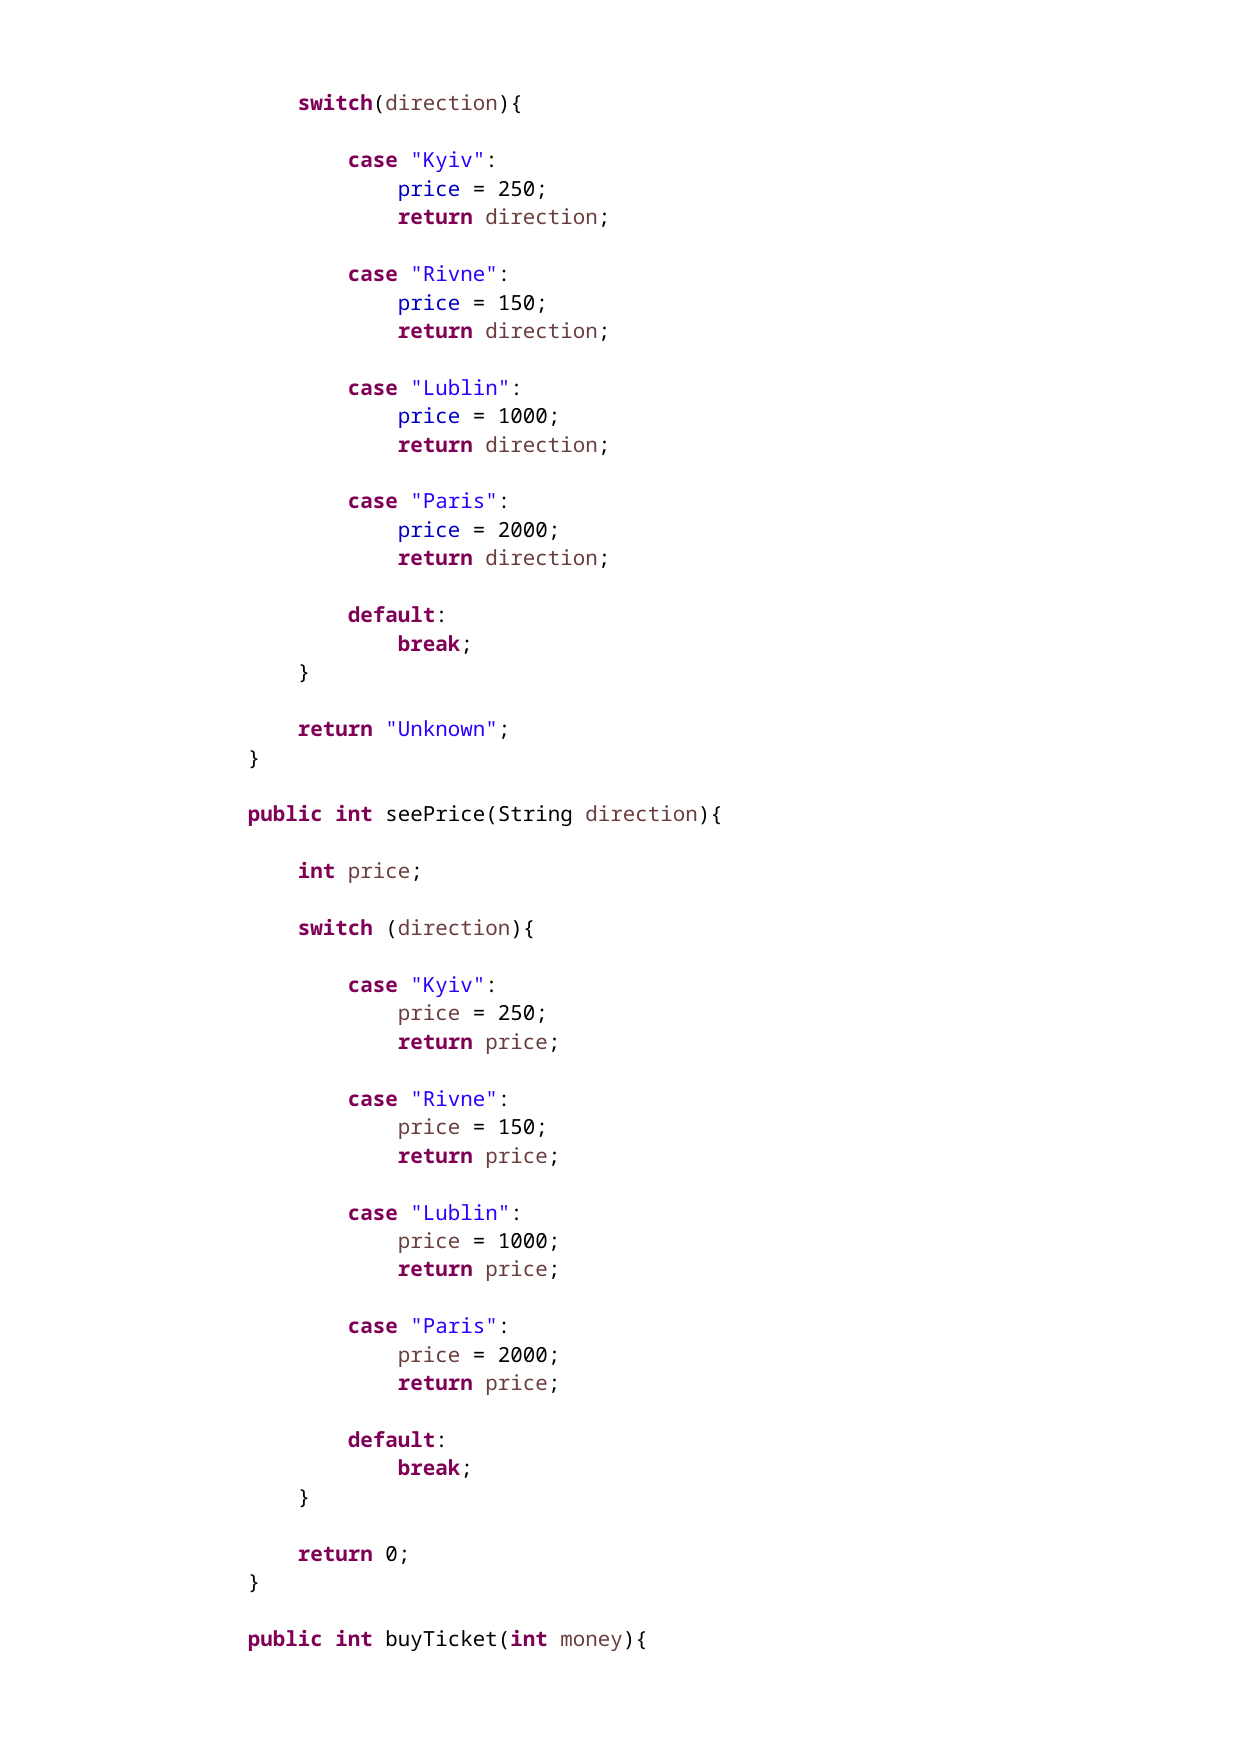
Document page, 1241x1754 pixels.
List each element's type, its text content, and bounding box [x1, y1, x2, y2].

text return direction; [148, 543, 1152, 572]
text case "Paris": [148, 487, 1152, 515]
text } [148, 1567, 1152, 1596]
text price = 150; [148, 288, 1152, 316]
text return 0; [148, 1539, 1152, 1567]
text return price; [148, 1027, 1152, 1055]
text switch(direction){ [148, 88, 1152, 117]
text case "Paris": [148, 1311, 1152, 1340]
text price = 2000; [148, 1340, 1152, 1368]
text price = 150; [148, 1112, 1152, 1141]
text return direction; [148, 316, 1152, 344]
text return price; [148, 1141, 1152, 1169]
text return price; [148, 1254, 1152, 1283]
text switch (direction){ [148, 913, 1152, 942]
text } [148, 657, 1152, 686]
text case "Rivne": [148, 1084, 1152, 1112]
text public int buyTicket(int money){ [148, 1624, 1152, 1653]
text return "Unknown"; [148, 714, 1152, 743]
text case "Kyiv": [148, 970, 1152, 998]
text price = 2000; [148, 515, 1152, 543]
text price = 250; [148, 998, 1152, 1027]
text price = 1000; [148, 1226, 1152, 1254]
text return direction; [148, 202, 1152, 231]
text break; [148, 629, 1152, 657]
text case "Lublin": [148, 1198, 1152, 1226]
text } [148, 743, 1152, 771]
text return price; [148, 1368, 1152, 1397]
text public int seePrice(String direction){ [148, 799, 1152, 828]
text price = 250; [148, 174, 1152, 202]
text case "Rivne": [148, 259, 1152, 288]
text int price; [148, 856, 1152, 885]
text default: [148, 1425, 1152, 1453]
text case "Kyiv": [148, 145, 1152, 174]
text return direction; [148, 430, 1152, 458]
text } [148, 1482, 1152, 1510]
text break; [148, 1453, 1152, 1482]
text case "Lublin": [148, 373, 1152, 401]
text price = 1000; [148, 401, 1152, 430]
text default: [148, 600, 1152, 629]
